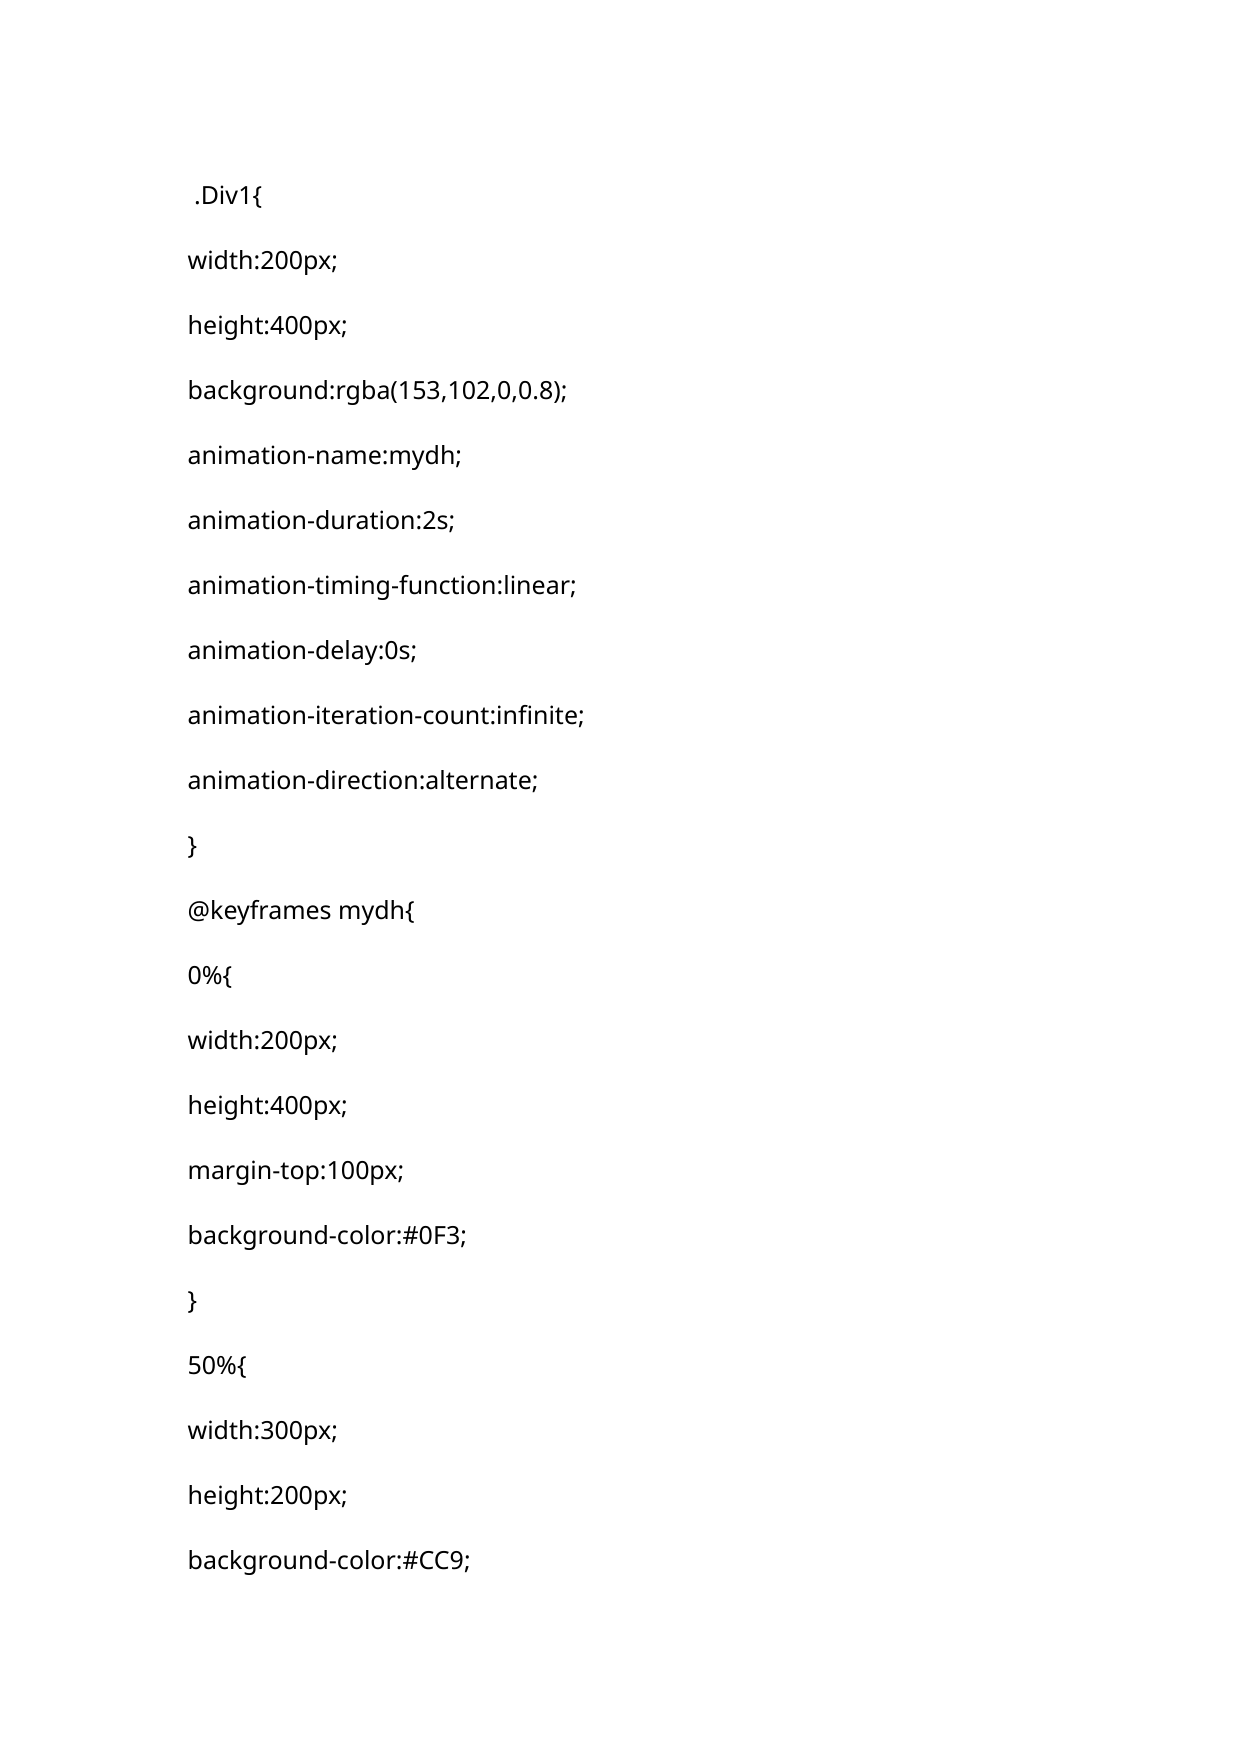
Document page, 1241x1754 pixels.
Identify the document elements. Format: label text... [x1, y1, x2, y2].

list height:400px; [187, 1072, 1053, 1137]
list } [187, 812, 1053, 877]
list animation-duration:2s; [187, 487, 1053, 552]
list animation-delay:0s; [187, 617, 1053, 682]
list animation-iteration-count:infinite; [187, 682, 1053, 747]
list 50%{ [187, 1332, 1053, 1397]
list height:200px; [187, 1462, 1053, 1527]
list } [187, 1267, 1053, 1332]
list @keyframes mydh{ [187, 877, 1053, 942]
list width:300px; [187, 1397, 1053, 1462]
list background:rgba(153,102,0,0.8); [187, 357, 1053, 422]
list background-color:#0F3; [187, 1202, 1053, 1267]
list width:200px; [187, 227, 1053, 292]
list animation-timing-function:linear; [187, 552, 1053, 617]
list background-color:#CC9; [187, 1527, 1053, 1592]
list .Div1{ [187, 162, 1053, 227]
list 0%{ [187, 942, 1053, 1007]
list margin-top:100px; [187, 1137, 1053, 1202]
list animation-direction:alternate; [187, 747, 1053, 812]
list height:400px; [187, 292, 1053, 357]
list animation-name:mydh; [187, 422, 1053, 487]
list width:200px; [187, 1007, 1053, 1072]
